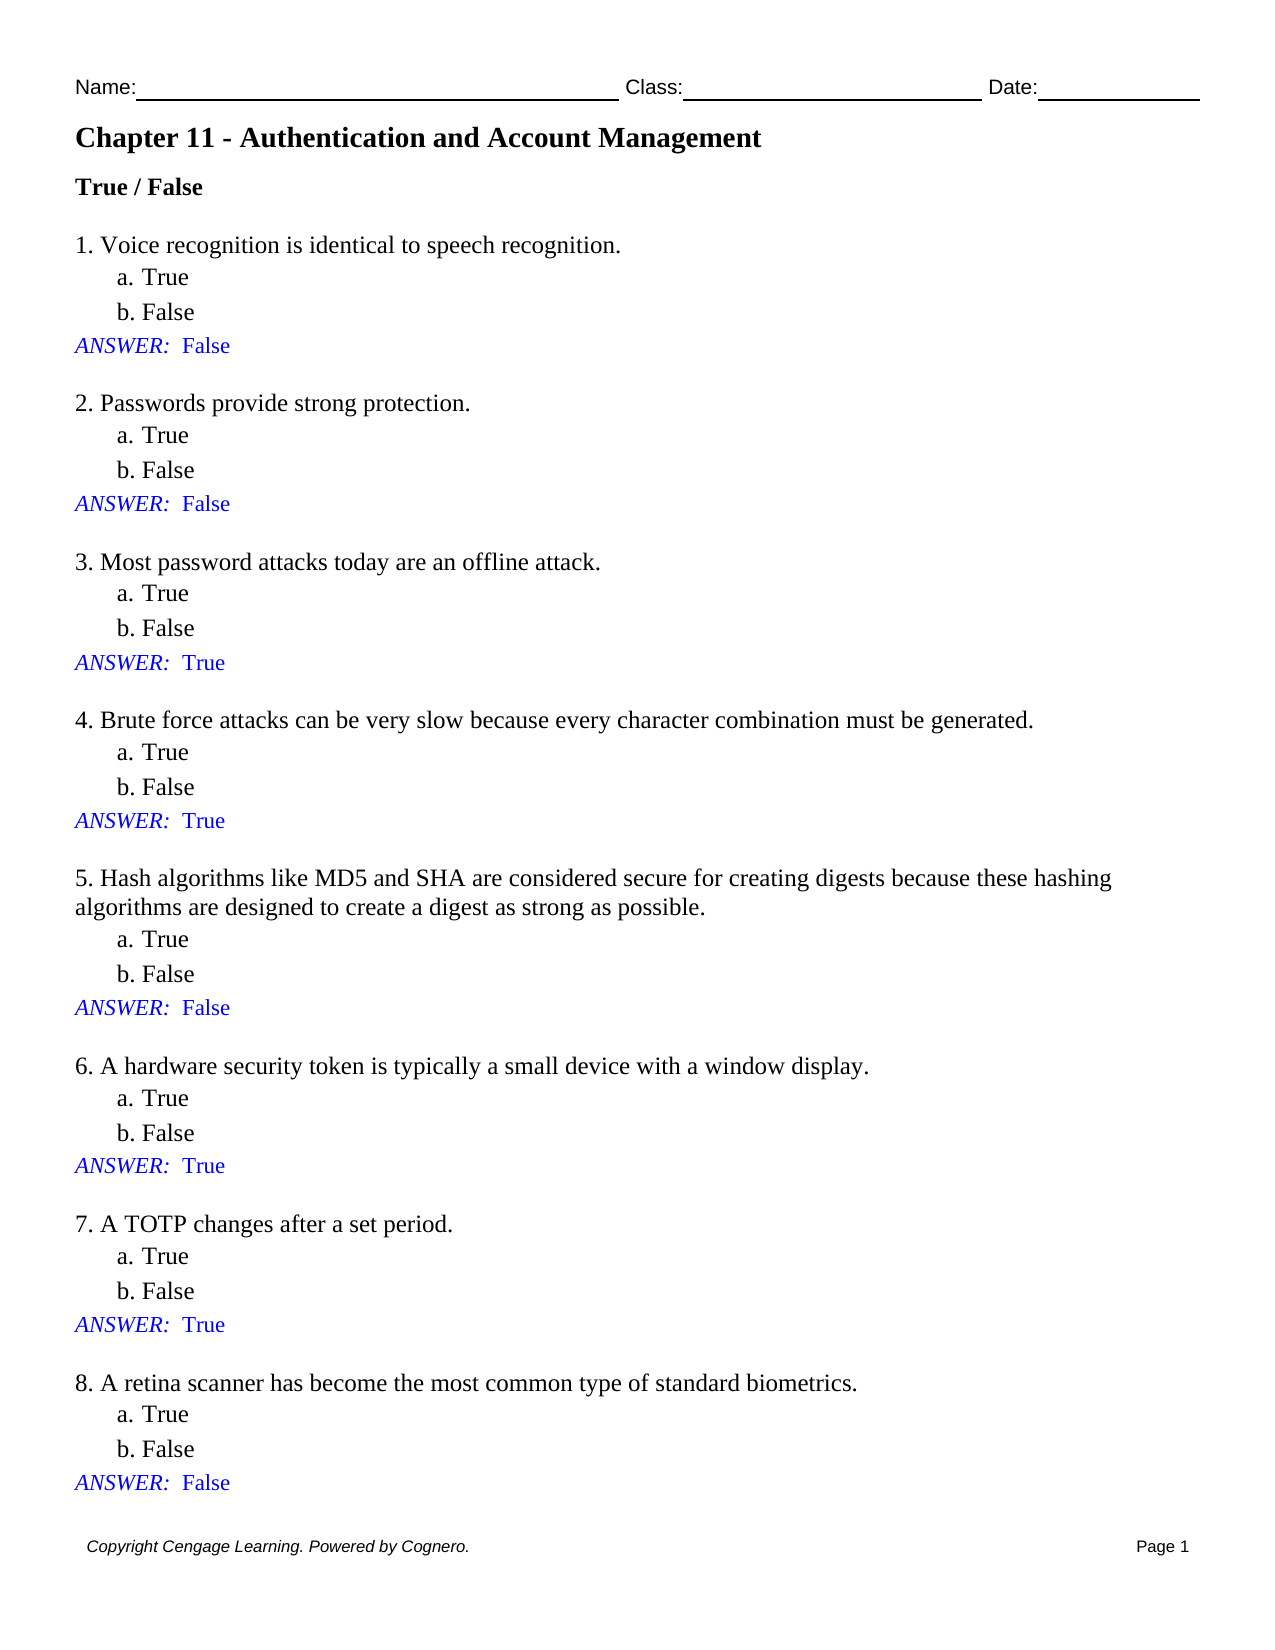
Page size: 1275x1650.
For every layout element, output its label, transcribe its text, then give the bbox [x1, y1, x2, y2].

table_header 3. Most password attacks today are an offline attack. [75, 547, 1200, 678]
table_header True / False [75, 173, 1200, 201]
table_header 1. Voice recognition is identical to speech recognition. [75, 230, 1200, 361]
table_header 7. A TOTP changes after a set period. [75, 1209, 1200, 1341]
table_header 6. A hardware security token is typically a small device with a window display. [75, 1051, 1200, 1182]
table_header 2. Passwords provide strong protection. [75, 388, 1200, 520]
table_header 4. Brute force attacks can be very slow because every character combination must be generated. [75, 705, 1200, 837]
table_header 5. Hash algorithms like MD5 and SHA are considered secure for creating digests because these hashing algorithms are designed to create a digest as strong as possible. [75, 864, 1200, 1024]
table_header 8. A retina scanner has become the most common type of standard biometrics. [75, 1368, 1200, 1499]
